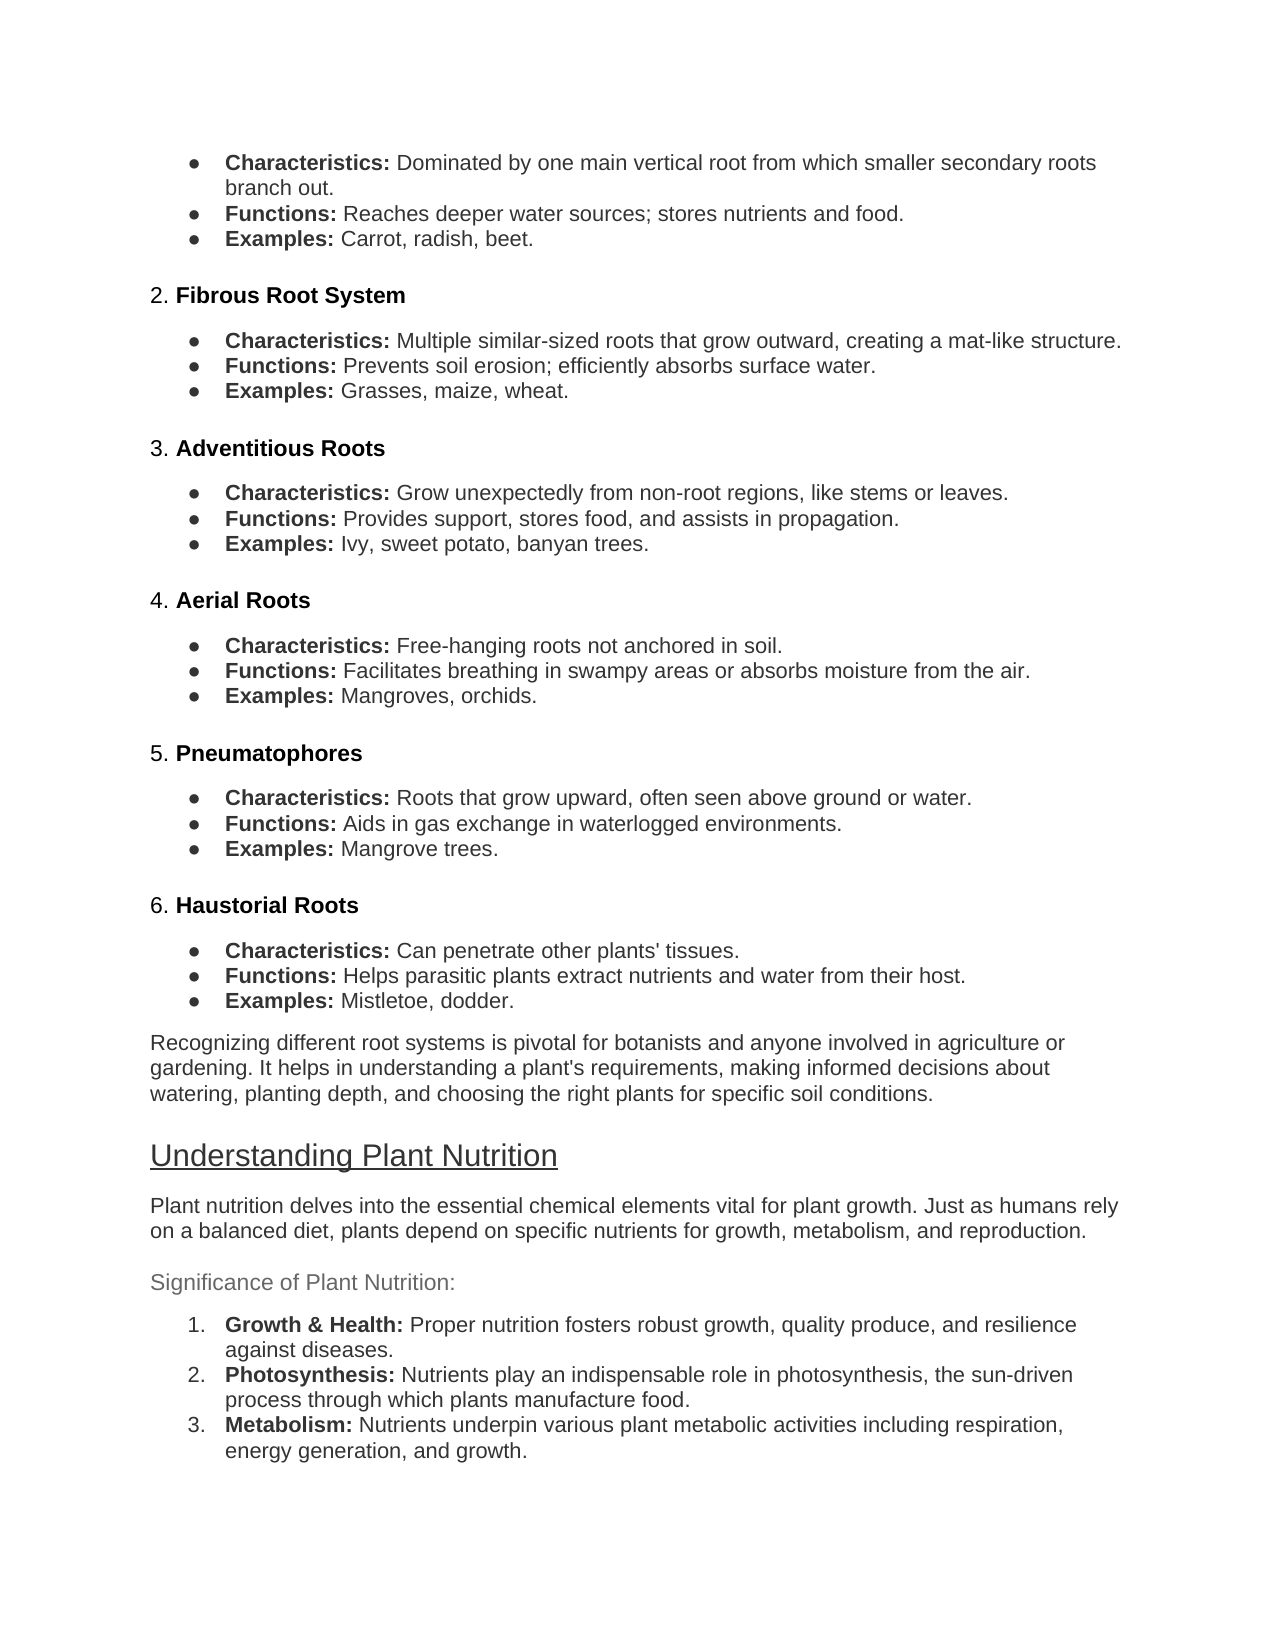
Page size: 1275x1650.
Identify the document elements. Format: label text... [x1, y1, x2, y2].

list Examples: Ivy, sweet potato, banyan trees. [187, 531, 1125, 556]
list Characteristics: Grow unexpectedly from non-root regions, like stems or leaves. [187, 480, 1125, 505]
list Functions: Facilitates breathing in swampy areas or absorbs moisture from the air. [187, 658, 1125, 683]
text 4. Aerial Roots [150, 587, 1125, 613]
list Functions: Aids in gas exchange in waterlogged environments. [187, 810, 1125, 836]
text 5. Pneumatophores [150, 739, 1125, 766]
list Characteristics: Can penetrate other plants' tissues. [187, 938, 1125, 963]
text Recognizing different root systems is pivotal for botanists and anyone involved in agriculture or gardening. It helps in understanding a plant's requirements, making informed decisions about watering, planting depth, and choosing the right plants for specific soil conditions. [150, 1030, 1125, 1106]
list Growth & Health: Proper nutrition fosters robust growth, quality produce, and resilience against diseases. [187, 1311, 1125, 1362]
text 2. Fibrous Root System [150, 282, 1125, 308]
list Metabolism: Nutrients underpin various plant metabolic activities including respiration, energy generation, and growth. [187, 1412, 1125, 1463]
list Characteristics: Multiple similar-sized roots that grow outward, creating a mat-like structure. [187, 328, 1125, 353]
text Plant nutrition delves into the essential chemical elements vital for plant growth. Just as humans rely on a balanced diet, plants depend on specific nutrients for growth, metabolism, and reproduction. [150, 1193, 1125, 1243]
list Functions: Reaches deeper water sources; stores nutrients and food. [187, 200, 1125, 226]
list Examples: Grasses, maize, wheat. [187, 378, 1125, 403]
list Characteristics: Free-hanging roots not anchored in soil. [187, 633, 1125, 658]
subtitle Understanding Plant Nutrition [150, 1137, 1125, 1173]
subtitle Significance of Plant Nutrition: [150, 1268, 1125, 1295]
list Examples: Mangrove trees. [187, 836, 1125, 861]
list Functions: Helps parasitic plants extract nutrients and water from their host. [187, 963, 1125, 988]
text 3. Adventitious Roots [150, 434, 1125, 461]
list Functions: Provides support, stores food, and assists in propagation. [187, 505, 1125, 531]
list Characteristics: Dominated by one main vertical root from which smaller secondary roots branch out. [187, 150, 1125, 200]
text 6. Haustorial Roots [150, 892, 1125, 918]
list Photosynthesis: Nutrients play an indispensable role in photosynthesis, the sun-driven process through which plants manufacture food. [187, 1362, 1125, 1412]
list Examples: Carrot, radish, beet. [187, 226, 1125, 251]
list Characteristics: Roots that grow upward, often seen above ground or water. [187, 785, 1125, 810]
list Examples: Mistletoe, dodder. [187, 988, 1125, 1013]
list Functions: Prevents soil erosion; efficiently absorbs surface water. [187, 353, 1125, 378]
list Examples: Mangroves, orchids. [187, 683, 1125, 708]
